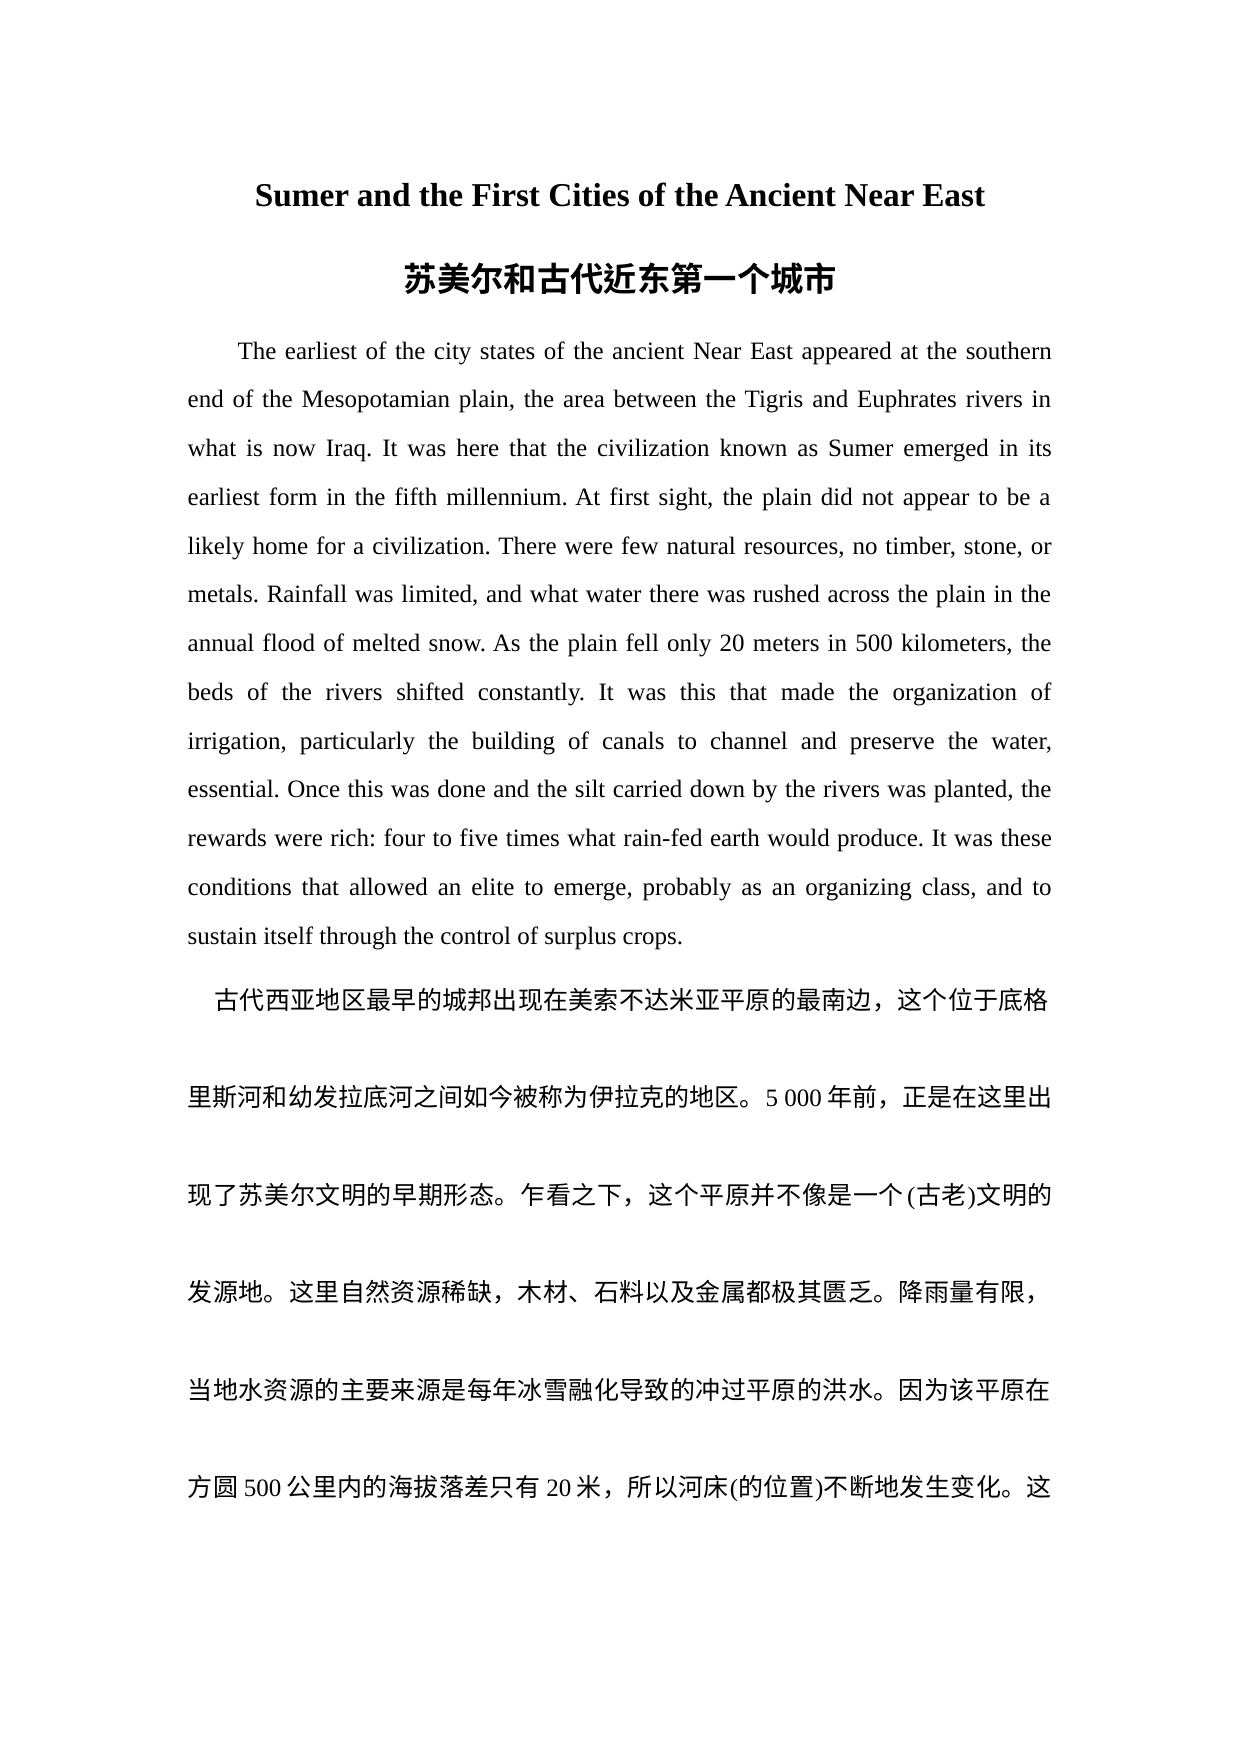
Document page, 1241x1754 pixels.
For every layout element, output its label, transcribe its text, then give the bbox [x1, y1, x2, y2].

text Sumer and the First Cities of the Ancient Near East [187, 162, 1053, 227]
text The earliest of the city states of the ancient Near East appeared at the southern end of the Mesopotamian plain, the area between the Tigris and Euphrates rivers in what is now Iraq. It was here that the civilization known as Sumer emerged in its earliest form in the fifth millennium. At first sight, the plain did not appear to be a likely home for a civilization. There were few natural resources, no timber, stone, or metals. Rainfall was limited, and what water there was rushed across the plain in the annual flood of melted snow. As the plain fell only 20 meters in 500 kilometers, the beds of the rivers shifted constantly. It was this that made the organization of irrigation, particularly the building of canals to channel and preserve the water, essential. Once this was done and the silt carried down by the rivers was planted, the rewards were rich: four to five times what rain-fed earth would produce. It was these conditions that allowed an elite to emerge, probably as an organizing class, and to sustain itself through the control of surplus crops. [187, 334, 1053, 951]
text 苏美尔和古代近东第一个城市 [187, 246, 1053, 311]
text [187, 966, 1053, 1518]
